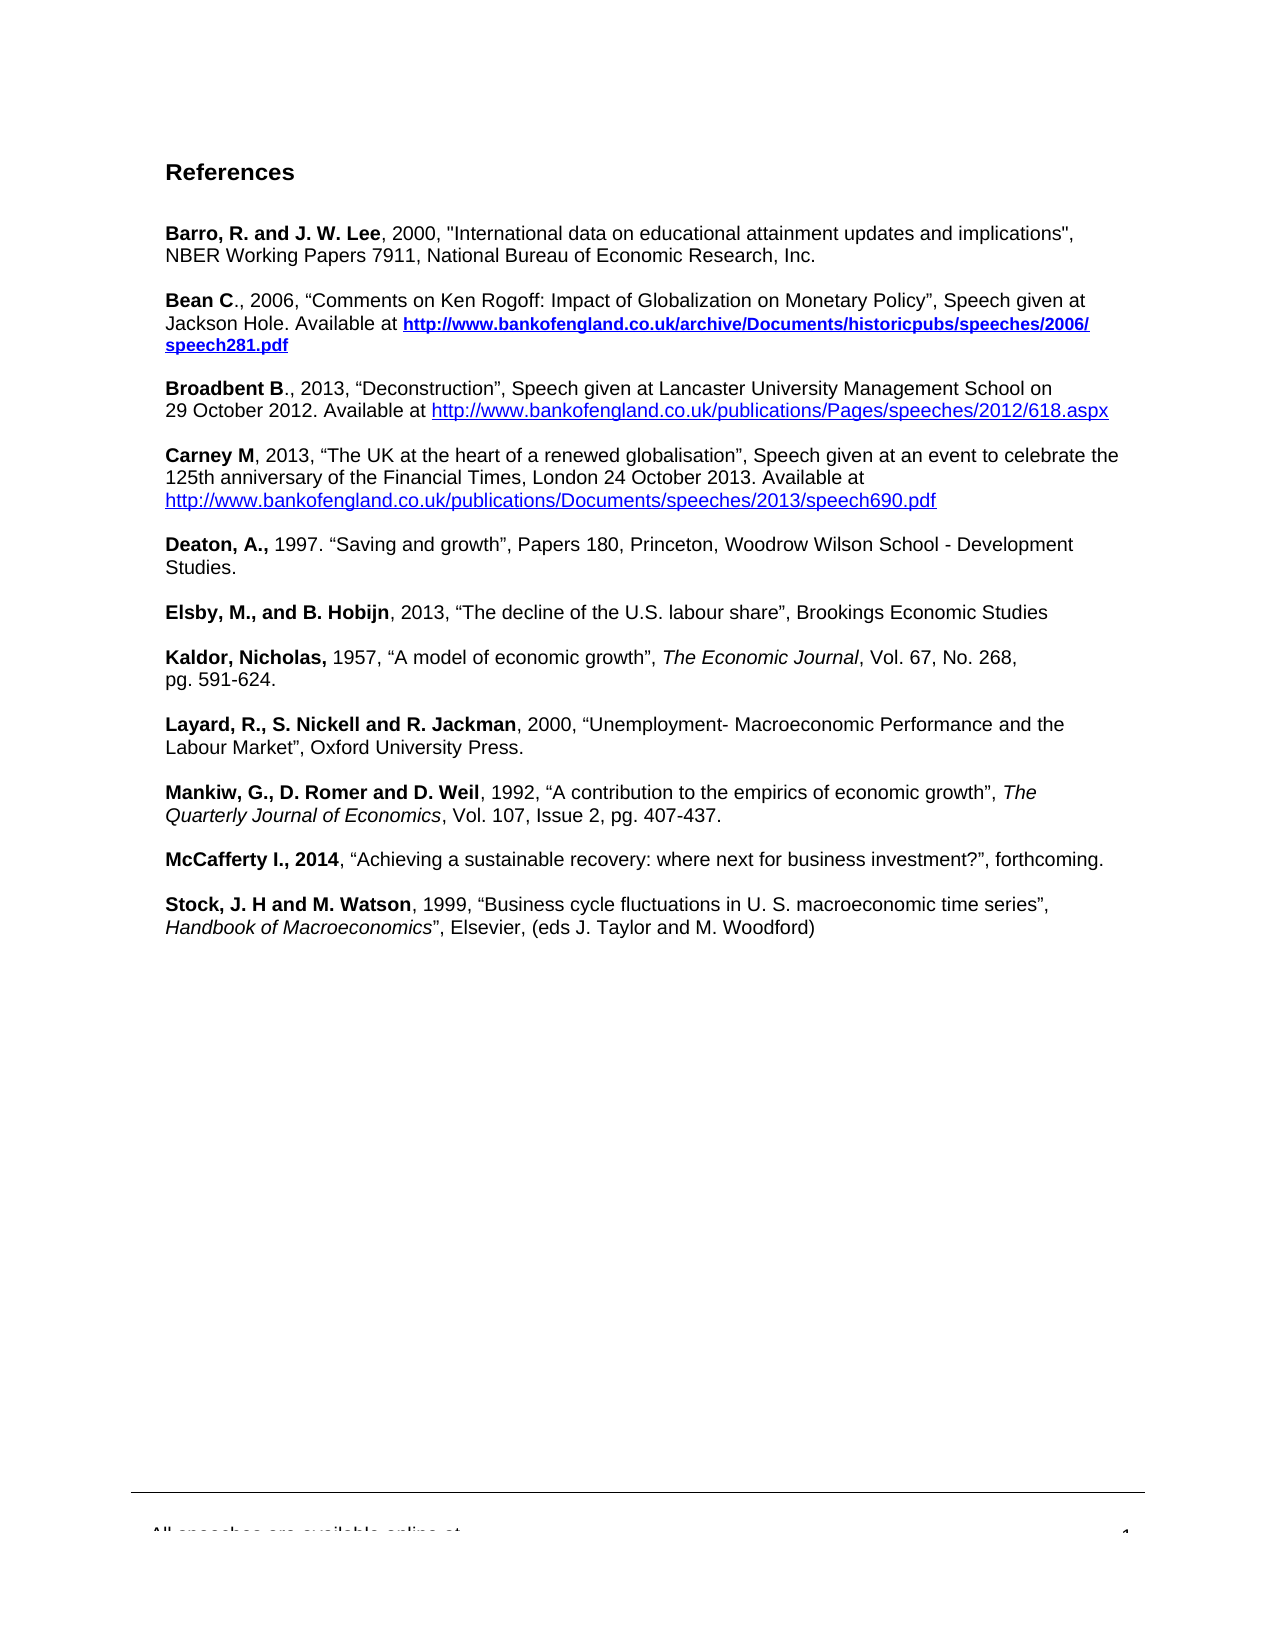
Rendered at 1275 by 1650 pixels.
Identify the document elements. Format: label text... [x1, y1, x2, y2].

text McCafferty I., 2014, “Achieving a sustainable recovery: where next for business investment?”, forthcoming. [165, 848, 1137, 871]
text Handbook of Macroeconomics”, Elsevier, (eds J. Taylor and M. Woodford) [165, 916, 1137, 938]
text Layard, R., S. Nickell and R. Jackman, 2000, “Unemployment- Macroeconomic Performance and the Labour Market”, Oxford University Press. [165, 713, 1105, 758]
text Barro, R. and J. W. Lee, 2000, "International data on educational attainment updates and implications", NBER Working Papers 7911, National Bureau of Economic Research, Inc. [165, 221, 1105, 267]
text Bean C., 2006, “Comments on Ken Rogoff: Impact of Globalization on Monetary Policy”, Speech given at Jackson Hole. Available at http://www.bankofengland.co.uk/archive/Documents/historicpubs/speeches/2006/speech281.pdf [165, 289, 1137, 355]
text Kaldor, Nicholas, 1957, “A model of economic growth”, The Economic Journal, Vol. 67, No. 268, pg. 591-624. [165, 646, 1041, 691]
text Stock, J. H and M. Watson, 1999, “Business cycle fluctuations in U. S. macroeconomic time series”, [165, 893, 1137, 916]
text Carney M, 2013, “The UK at the heart of a renewed globalisation”, Speech given at an event to celebrate the 125th anniversary of the Financial Times, London 24 October 2013. Available at http://www.bankofengland.co.uk/publications/Documents/speeches/2013/speech690.pdf [165, 444, 1137, 511]
text References [165, 159, 1137, 185]
text Elsby, M., and B. Hobijn, 2013, “The decline of the U.S. labour share”, Brookings Economic Studies [165, 601, 1137, 623]
text Broadbent B., 2013, “Deconstruction”, Speech given at Lancaster University Management School on [165, 377, 1137, 399]
text 29 October 2012. Available at http://www.bankofengland.co.uk/publications/Pages/speeches/2012/618.aspx [165, 399, 1137, 422]
text Mankiw, G., D. Romer and D. Weil, 1992, “A contribution to the empirics of economic growth”, The Quarterly Journal of Economics, Vol. 107, Issue 2, pg. 407-437. [165, 781, 1038, 826]
text Deaton, A., 1997. “Saving and growth”, Papers 180, Princeton, Woodrow Wilson School - Development Studies. [165, 534, 1105, 578]
